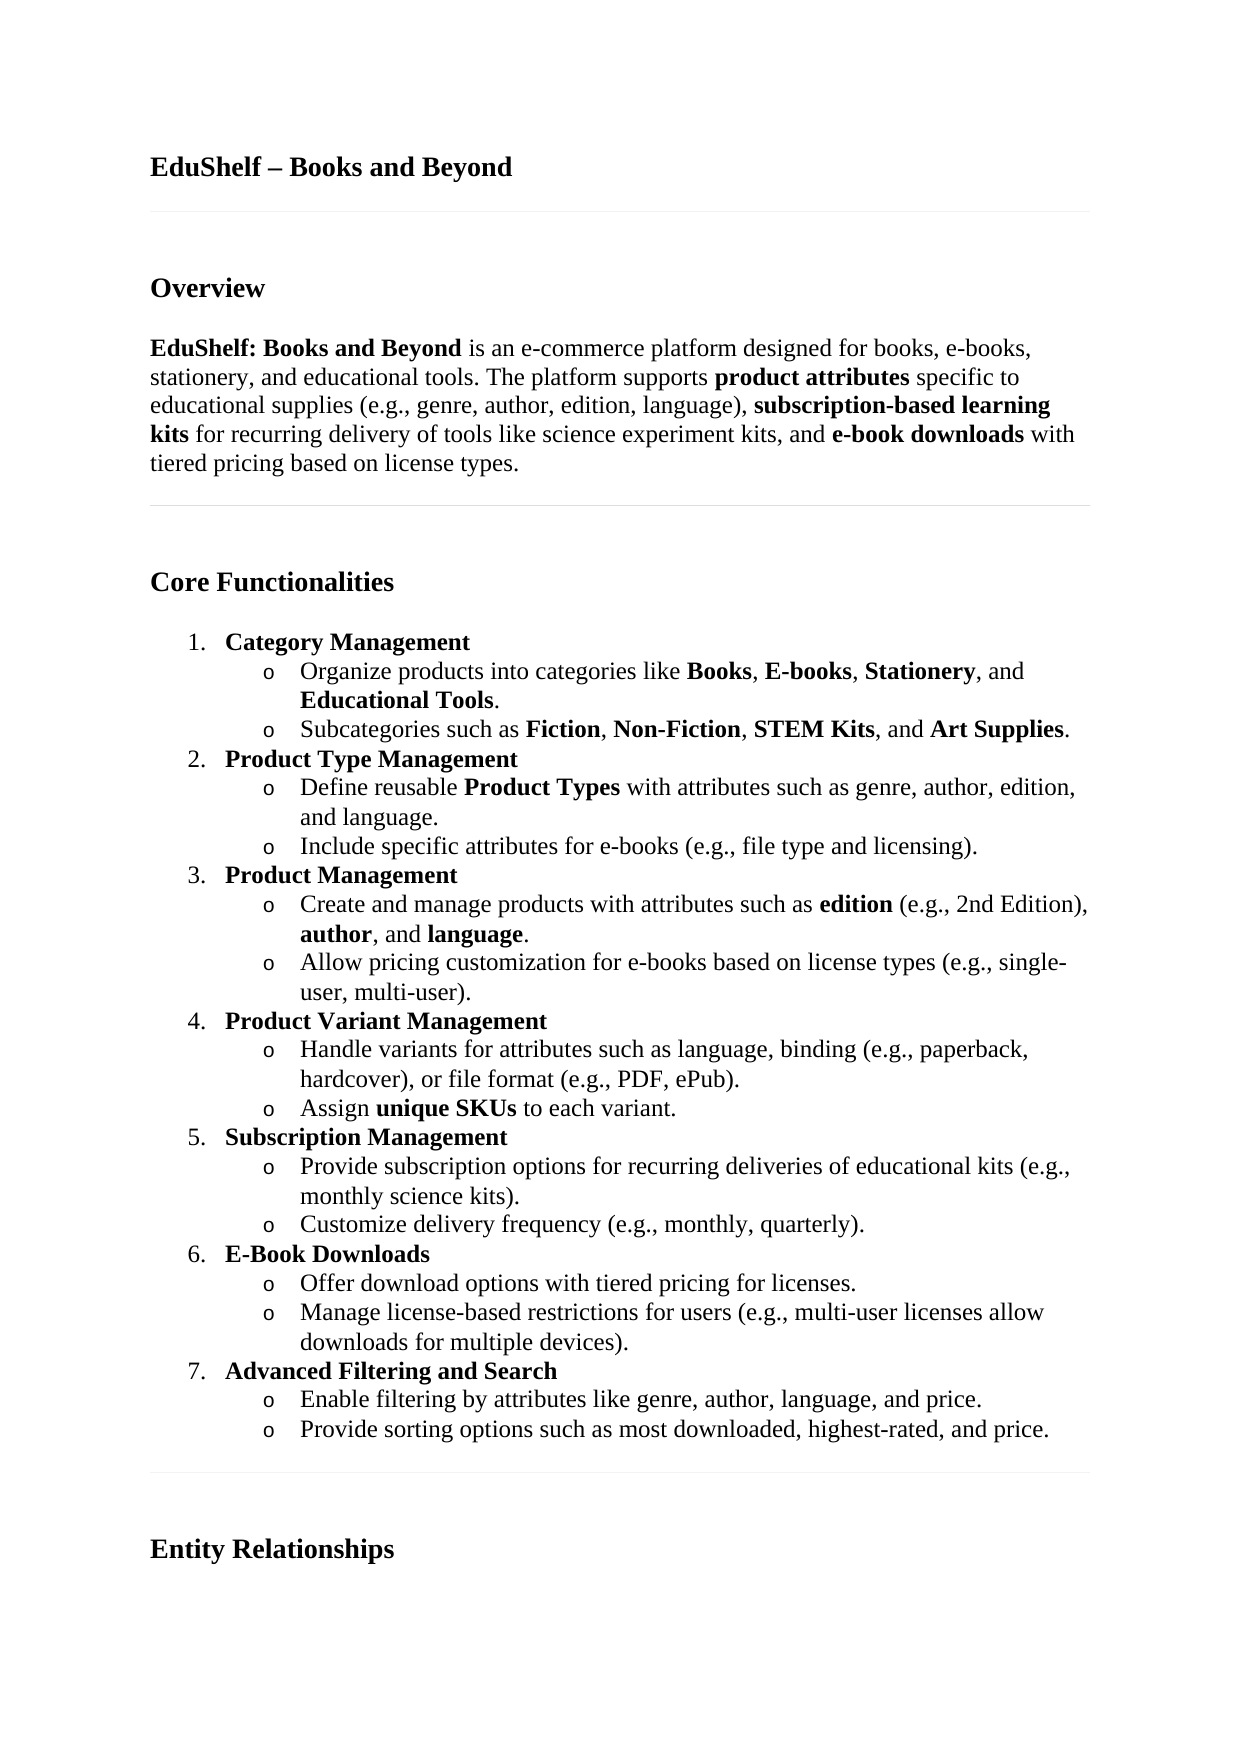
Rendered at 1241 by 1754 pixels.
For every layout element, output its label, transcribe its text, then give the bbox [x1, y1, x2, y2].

list Organize products into categories like Books, E-books, Stationery, and Educational Tools. [262, 656, 1090, 714]
text Overview [150, 271, 1090, 304]
list Category Management [187, 627, 1090, 656]
list Handle variants for attributes such as language, binding (e.g., paperback, hardcover), or file format (e.g., PDF, ePub). [262, 1034, 1090, 1093]
list Create and manage products with attributes such as edition (e.g., 2nd Edition), author, and language. [262, 889, 1090, 947]
list Provide subscription options for recurring deliveries of educational kits (e.g., monthly science kits). [262, 1151, 1090, 1209]
text EduShelf – Books and Beyond [150, 150, 1090, 182]
list Provide sorting options such as most downloaded, highest-rated, and price. [262, 1414, 1090, 1444]
text Core Functionalities [150, 565, 1090, 598]
list Manage license-based restrictions for users (e.g., multi-user licenses allow downloads for multiple devices). [262, 1297, 1090, 1356]
list E-Book Downloads [187, 1239, 1090, 1268]
text Entity Relationships [150, 1532, 1090, 1565]
list Product Type Management [187, 744, 1090, 772]
list Define reusable Product Types with attributes such as genre, author, edition, and language. [262, 772, 1090, 831]
list Product Management [187, 860, 1090, 889]
list Customize delivery frequency (e.g., monthly, quarterly). [262, 1209, 1090, 1239]
list Assign unique SKUs to each variant. [262, 1093, 1090, 1122]
list Subscription Management [187, 1122, 1090, 1151]
list Subcategories such as Fiction, Non-Fiction, STEM Kits, and Art Supplies. [262, 714, 1090, 744]
list Enable filtering by attributes like genre, author, language, and price. [262, 1384, 1090, 1414]
text EduShelf: Books and Beyond is an e-commerce platform designed for books, e-books, stationery, and educational tools. The platform supports product attributes specific to educational supplies (e.g., genre, author, edition, language), subscription-based learning kits for recurring delivery of tools like science experiment kits, and e-book downloads with tiered pricing based on license types. [150, 333, 1090, 477]
list Offer download options with tiered pricing for licenses. [262, 1268, 1090, 1297]
list Advanced Filtering and Search [187, 1356, 1090, 1384]
list Allow pricing customization for e-books based on license types (e.g., single-user, multi-user). [262, 947, 1090, 1006]
list Include specific attributes for e-books (e.g., file type and licensing). [262, 831, 1090, 860]
list Product Variant Management [187, 1006, 1090, 1034]
